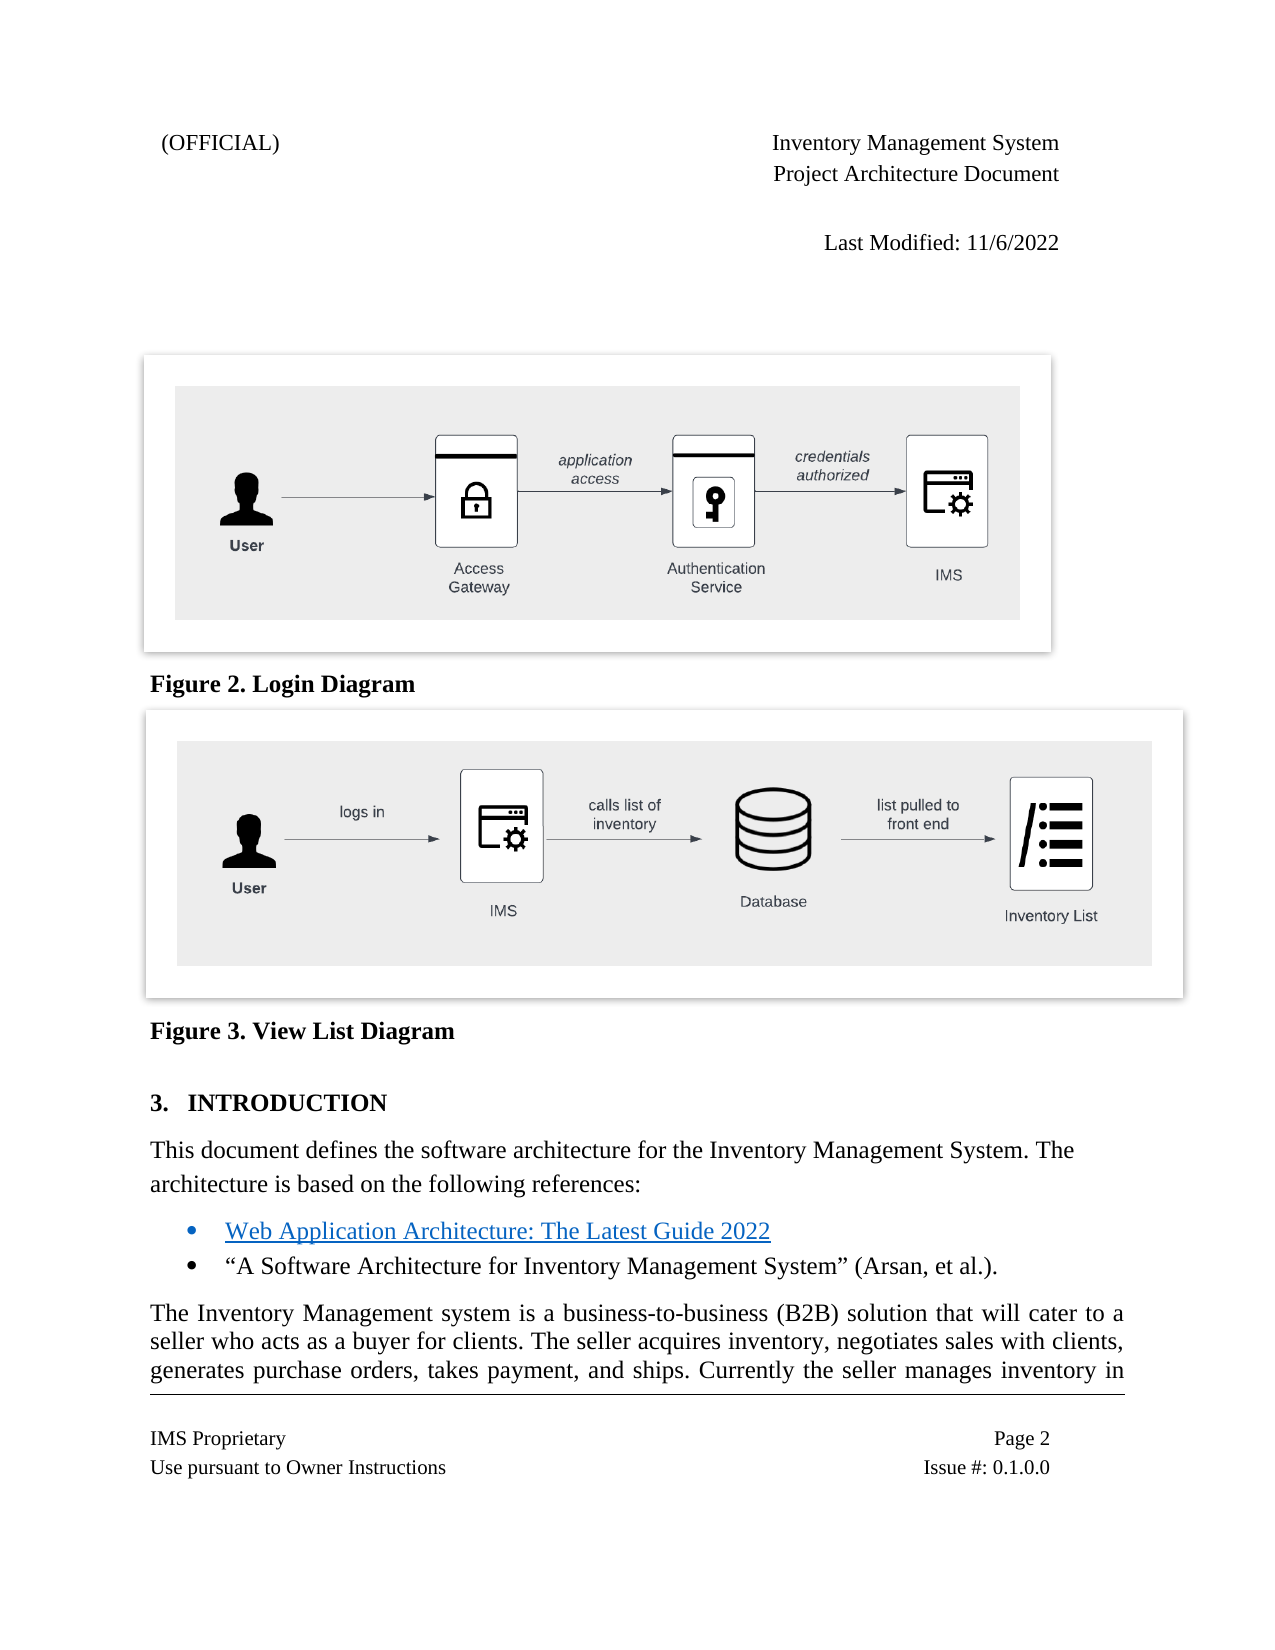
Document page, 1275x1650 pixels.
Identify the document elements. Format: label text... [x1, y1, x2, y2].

list Web Application Architecture: The Latest Guide 2022 [187, 1216, 1125, 1245]
list “A Software Architecture for Inventory Management System” (Arsan, et al.). [187, 1251, 1125, 1279]
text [150, 1298, 1125, 1384]
subtitle INTRODUCTION [150, 1088, 1125, 1117]
text This document defines the software architecture for the Inventory Management System. The architecture is based on the following references: [150, 1135, 1125, 1198]
picture [177, 741, 1152, 966]
picture [175, 386, 1020, 620]
